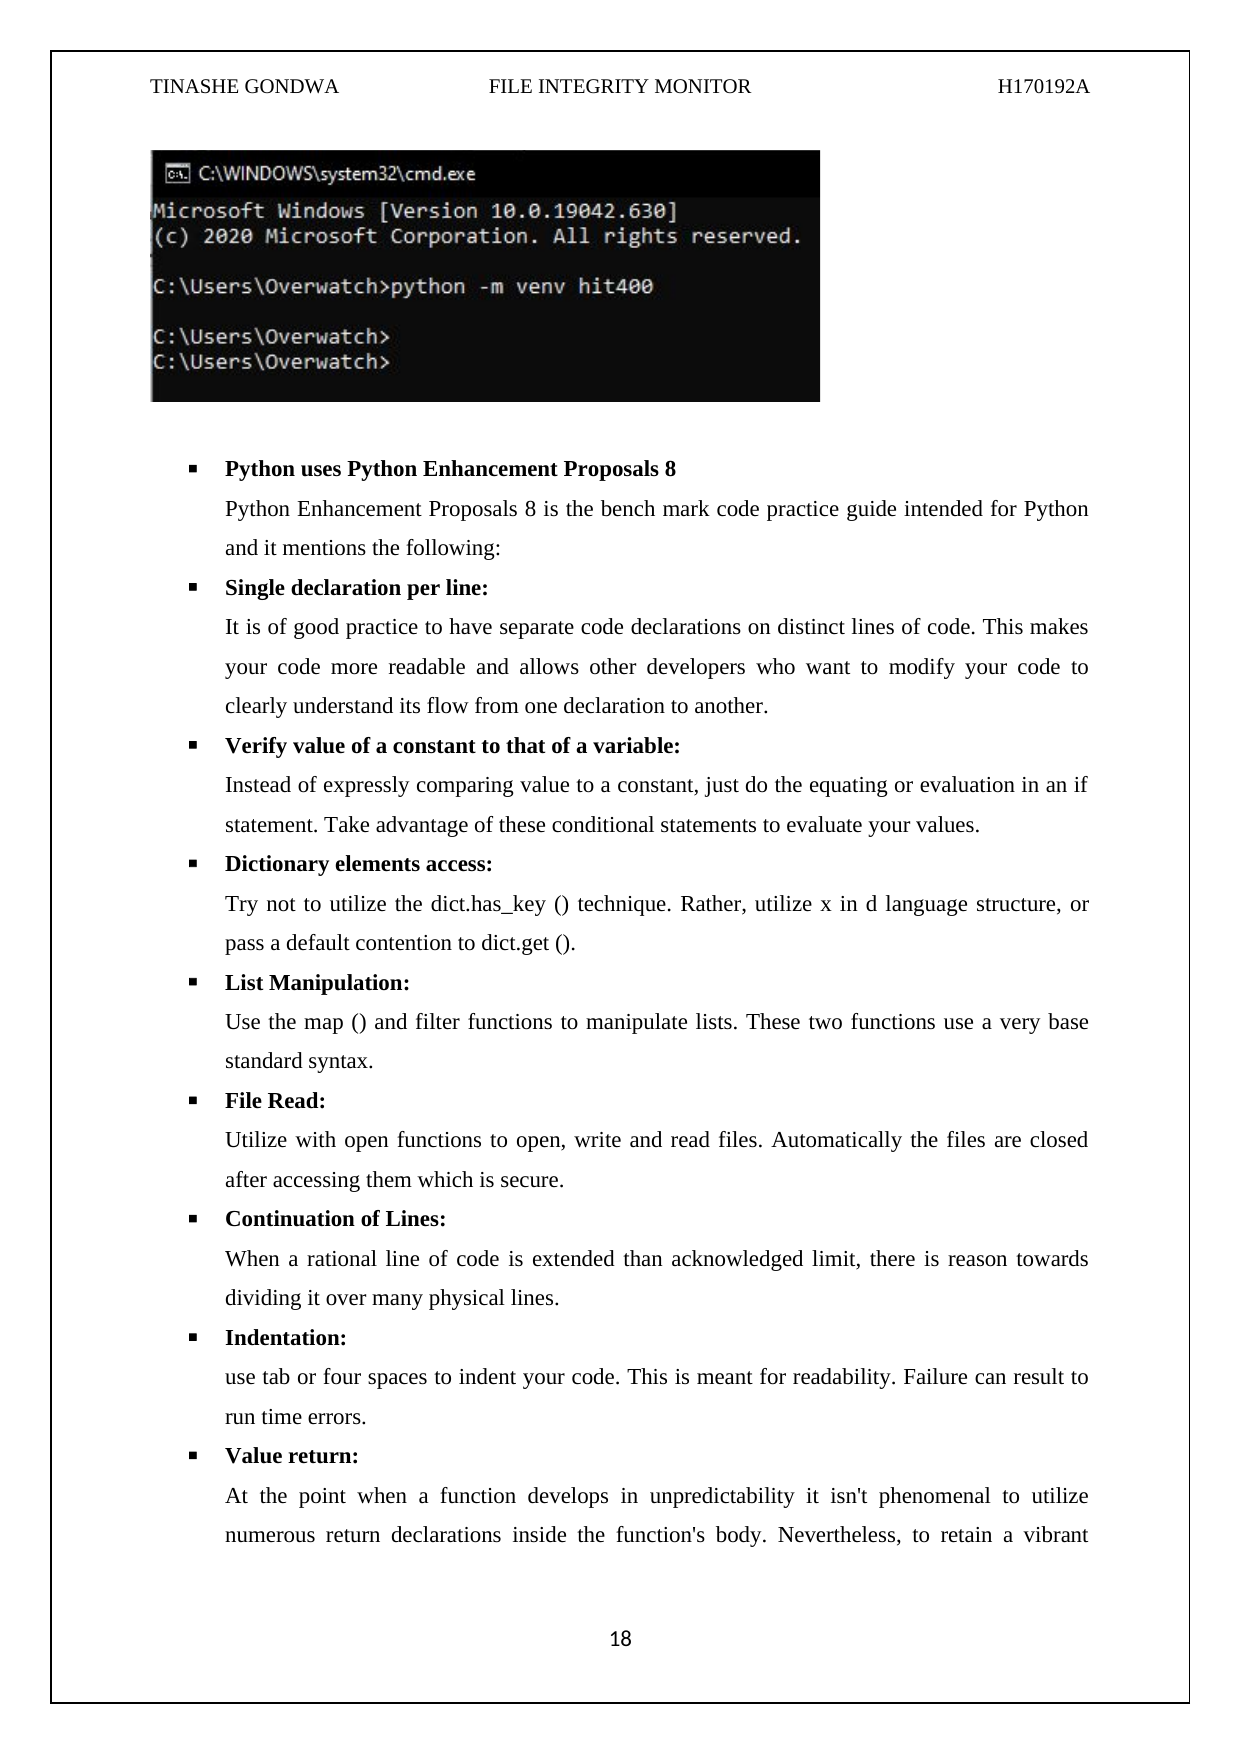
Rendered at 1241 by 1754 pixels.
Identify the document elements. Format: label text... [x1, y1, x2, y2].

list Indentation: [187, 1324, 1090, 1350]
list Continuation of Lines: [187, 1206, 1090, 1232]
list Instead of expressly comparing value to a constant, just do the equating or evaluation in an if statement. Take advantage of these conditional statements to evaluate your values. [225, 771, 1090, 837]
list Try not to utilize the dict.has_key () technique. Rather, utilize x in d language structure, or pass a default contention to dict.get (). [225, 890, 1090, 956]
list Use the map () and filter functions to manipulate lists. These two functions use a very base standard syntax. [225, 1008, 1090, 1074]
list Verify value of a constant to that of a variable: [187, 732, 1090, 758]
list It is of good practice to have separate code declarations on distinct lines of code. This makes your code more readable and allows other developers who want to modify your code to clearly understand its flow from one declaration to another. [225, 613, 1090, 719]
list Python uses Python Enhancement Proposals 8 [187, 455, 1090, 482]
picture [150, 150, 821, 402]
list Python Enhancement Proposals 8 is the bench mark code practice guide intended for Python and it mentions the following: [225, 495, 1090, 561]
list Value return: [187, 1442, 1090, 1469]
list Dictionary elements access: [187, 850, 1090, 877]
list use tab or four spaces to indent your code. This is meant for readability. Failure can result to run time errors. [225, 1363, 1090, 1429]
list List Manipulation: [187, 969, 1090, 995]
list Utilize with open functions to open, write and read files. Automatically the files are closed after accessing them which is secure. [225, 1127, 1090, 1192]
list Single declaration per line: [187, 574, 1090, 600]
list File Read: [187, 1087, 1090, 1113]
list When a rational line of code is extended than acknowledged limit, there is reason towards dividing it over many physical lines. [225, 1245, 1090, 1311]
